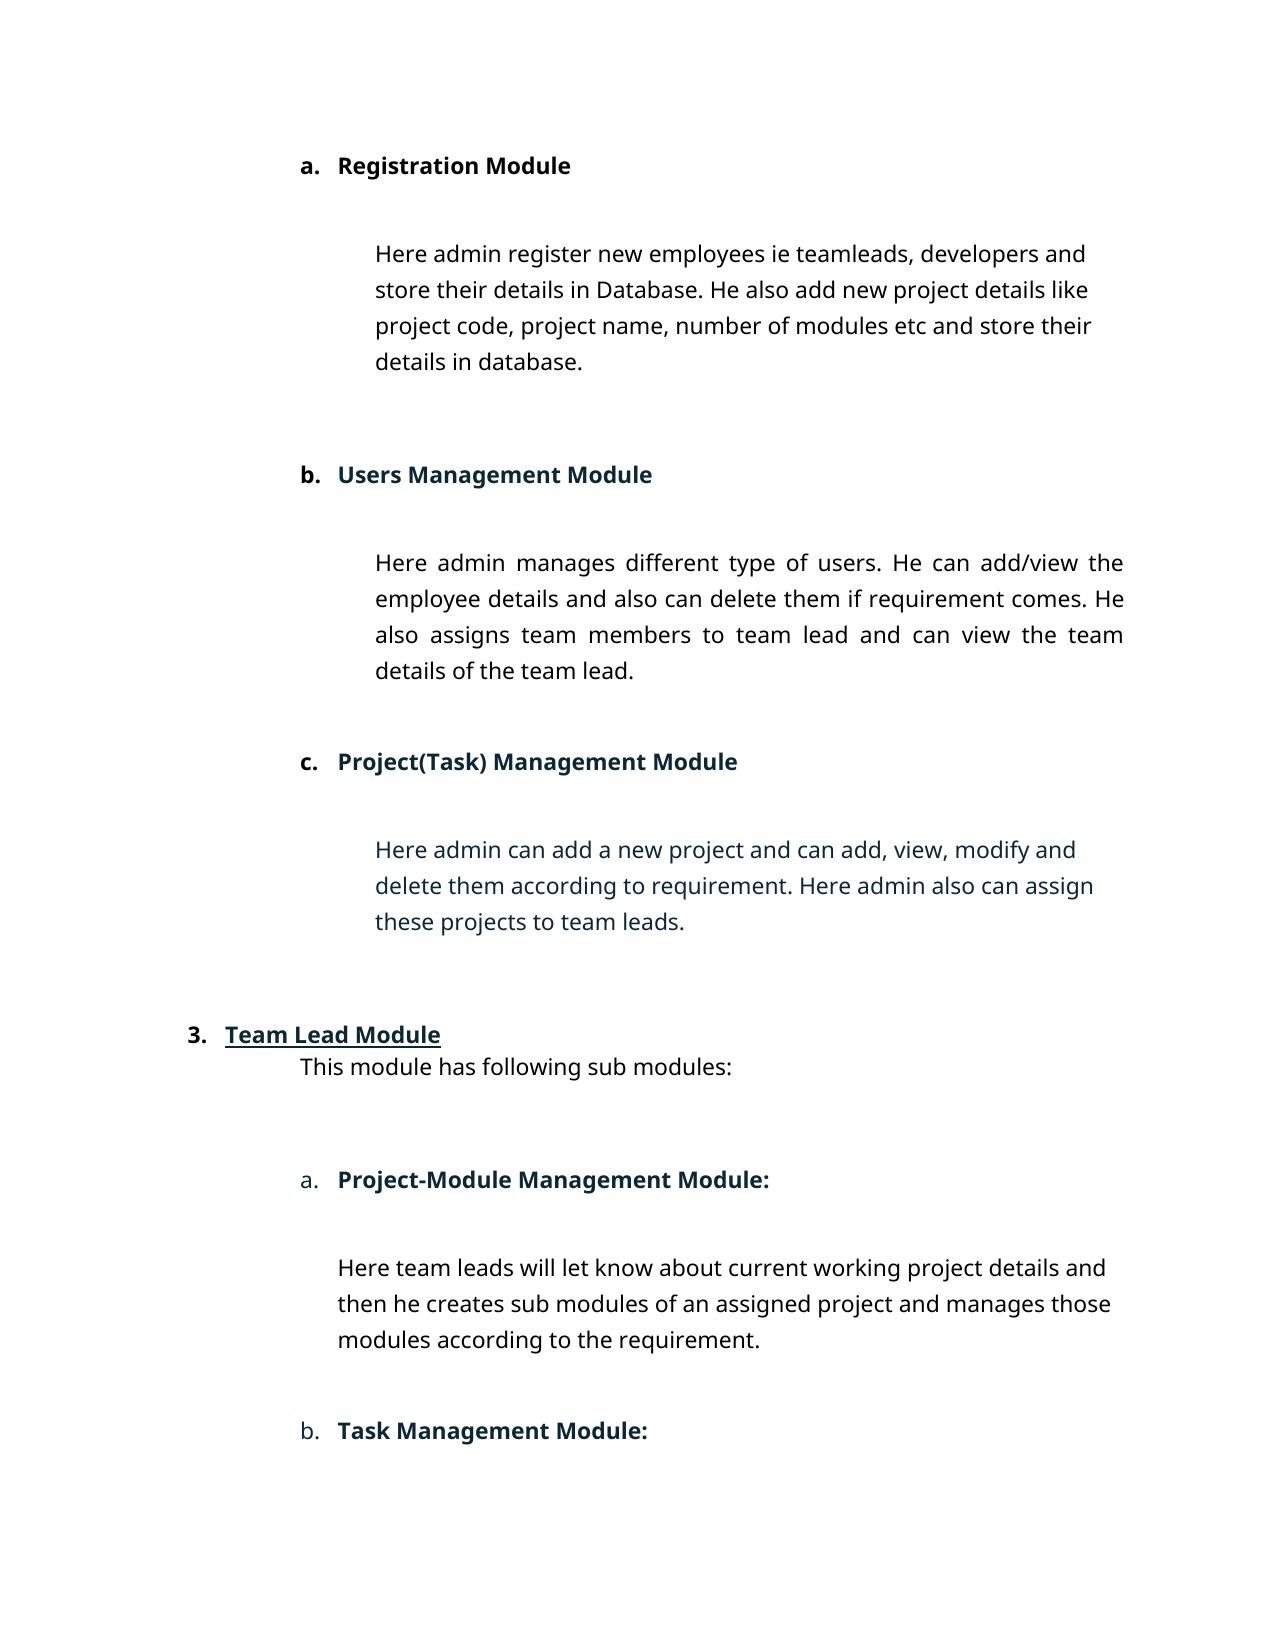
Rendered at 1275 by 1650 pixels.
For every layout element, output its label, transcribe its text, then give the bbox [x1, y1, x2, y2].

text Here admin register new employees ie teamleads, developers and store their details in Database. He also add new project details like project code, project name, number of modules etc and store their details in database. [375, 238, 1125, 377]
list Task Management Module: [300, 1415, 1125, 1446]
list Users Management Module [300, 459, 1125, 491]
list Registration Module [300, 150, 1125, 181]
text Here admin can add a new project and can add, view, modify and delete them according to requirement. Here admin also can assign these projects to team leads. [375, 834, 1125, 937]
text Here admin manages different type of users. He can add/view the employee details and also can delete them if requirement comes. He also assigns team members to team lead and can view the team details of the team lead. [375, 547, 1125, 686]
list Project(Task) Management Module [300, 746, 1125, 777]
text This module has following sub modules: [225, 1051, 1125, 1082]
list Project-Module Management Module: [300, 1164, 1125, 1196]
text Here team leads will let know about current working project details and then he creates sub modules of an assigned project and manages those modules according to the requirement. [337, 1252, 1125, 1355]
list Team Lead Module [187, 1019, 1125, 1051]
